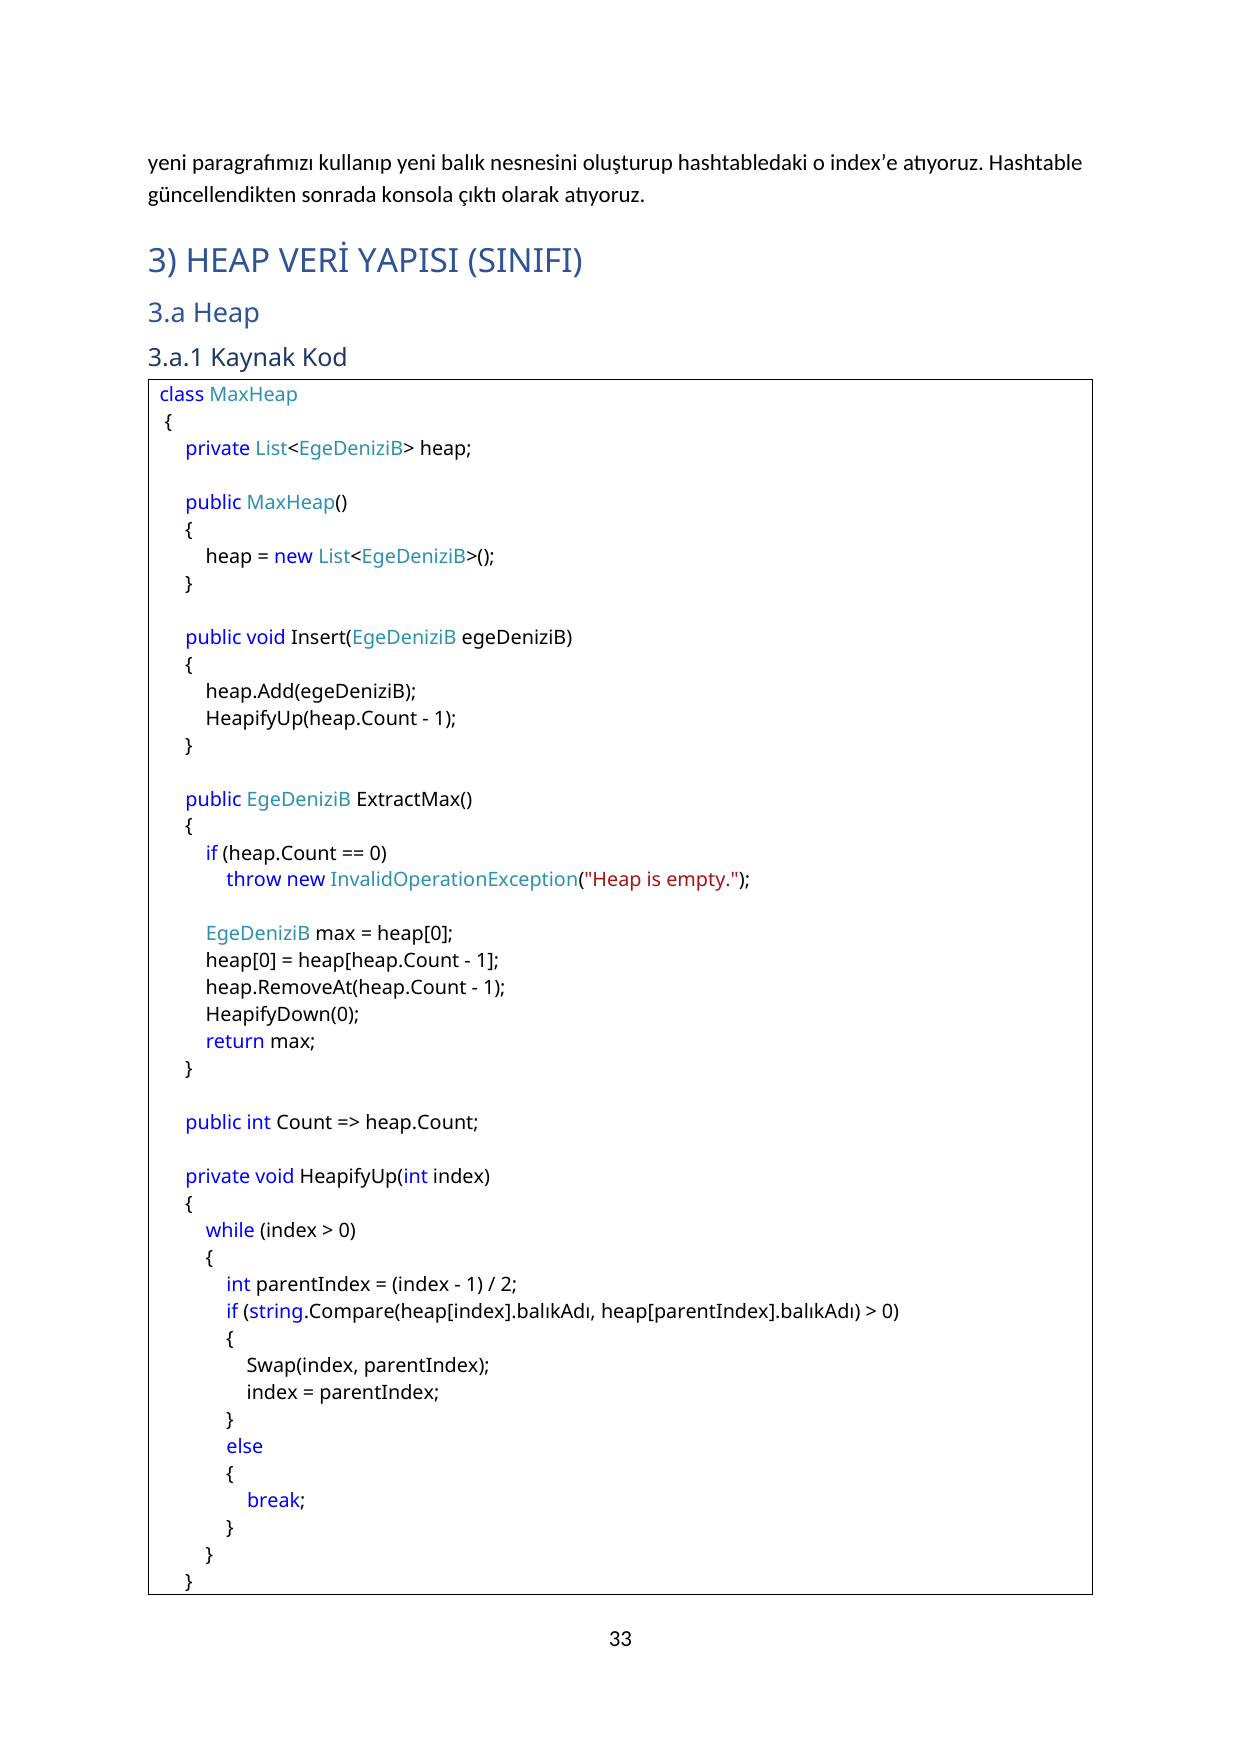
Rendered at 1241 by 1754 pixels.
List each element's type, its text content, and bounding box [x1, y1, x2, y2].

subtitle 3.a.1 Kaynak Kod [148, 340, 1093, 374]
subtitle 3.a Heap [148, 293, 1093, 330]
subtitle 3) HEAP VERİ YAPISI (SINIFI) [148, 237, 1093, 282]
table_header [149, 380, 1092, 1594]
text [148, 148, 1093, 208]
